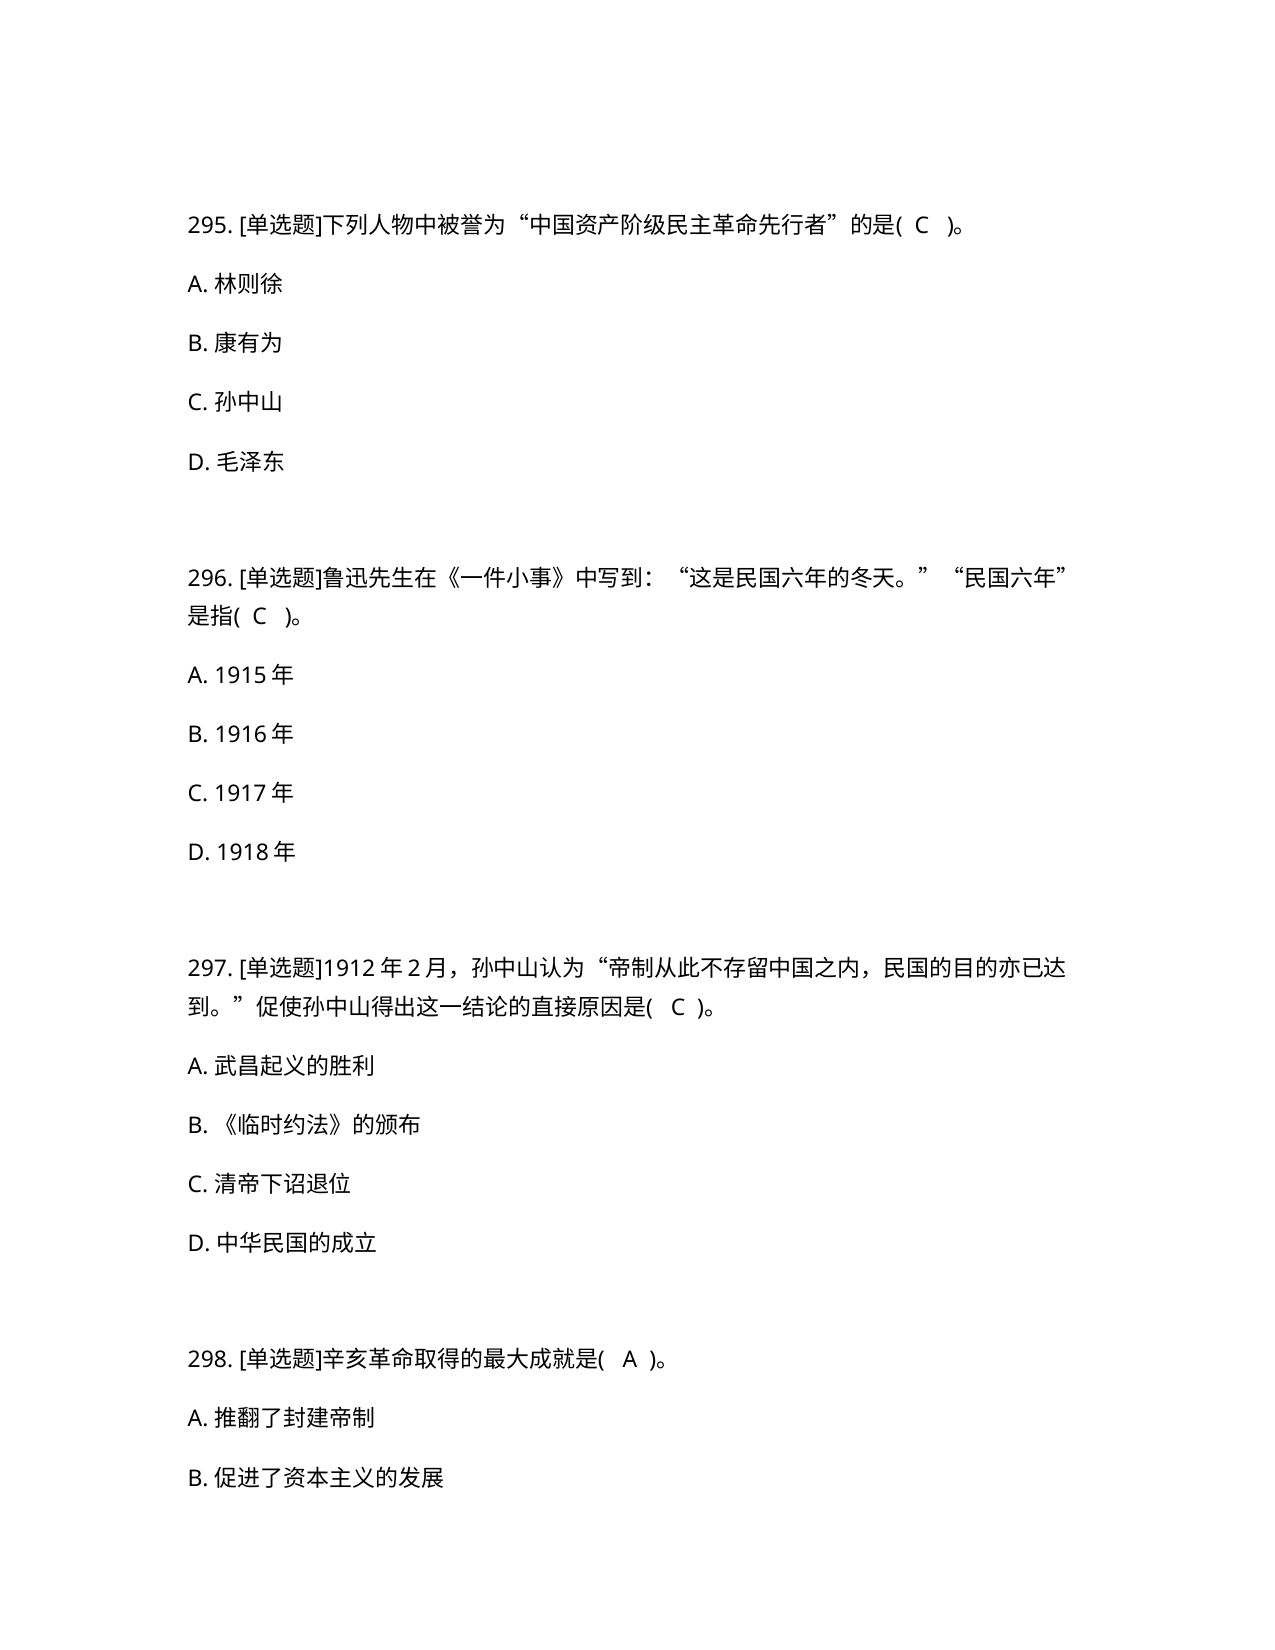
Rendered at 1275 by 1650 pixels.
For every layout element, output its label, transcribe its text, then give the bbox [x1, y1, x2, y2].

text A. 1915年 [187, 657, 1087, 690]
text B. 1916年 [187, 716, 1087, 749]
text C. 1917年 [187, 775, 1087, 808]
text D. 毛泽东 [187, 443, 1087, 477]
text 298. [单选题]辛亥革命取得的最大成就是( A )。 [187, 1341, 1087, 1374]
text A. 林则徐 [187, 266, 1087, 299]
text A. 推翻了封建帝制 [187, 1400, 1087, 1433]
text A. 武昌起义的胜利 [187, 1048, 1087, 1081]
text D. 1918年 [187, 834, 1087, 868]
text C. 孙中山 [187, 384, 1087, 418]
text C. 清帝下诏退位 [187, 1166, 1087, 1199]
text 295. [单选题]下列人物中被誉为“中国资产阶级民主革命先行者”的是( C )。 [187, 207, 1087, 240]
text B. 促进了资本主义的发展 [187, 1459, 1087, 1493]
text 297. [单选题]1912年2月，孙中山认为“帝制从此不存留中国之内，民国的目的亦已达到。”促使孙中山得出这一结论的直接原因是( C )。 [187, 950, 1087, 1022]
text B. 康有为 [187, 325, 1087, 358]
text B. 《临时约法》的颁布 [187, 1107, 1087, 1140]
text 296. [单选题]鲁迅先生在《一件小事》中写到：“这是民国六年的冬天。”“民国六年”是指( C )。 [187, 559, 1087, 631]
text D. 中华民国的成立 [187, 1225, 1087, 1258]
